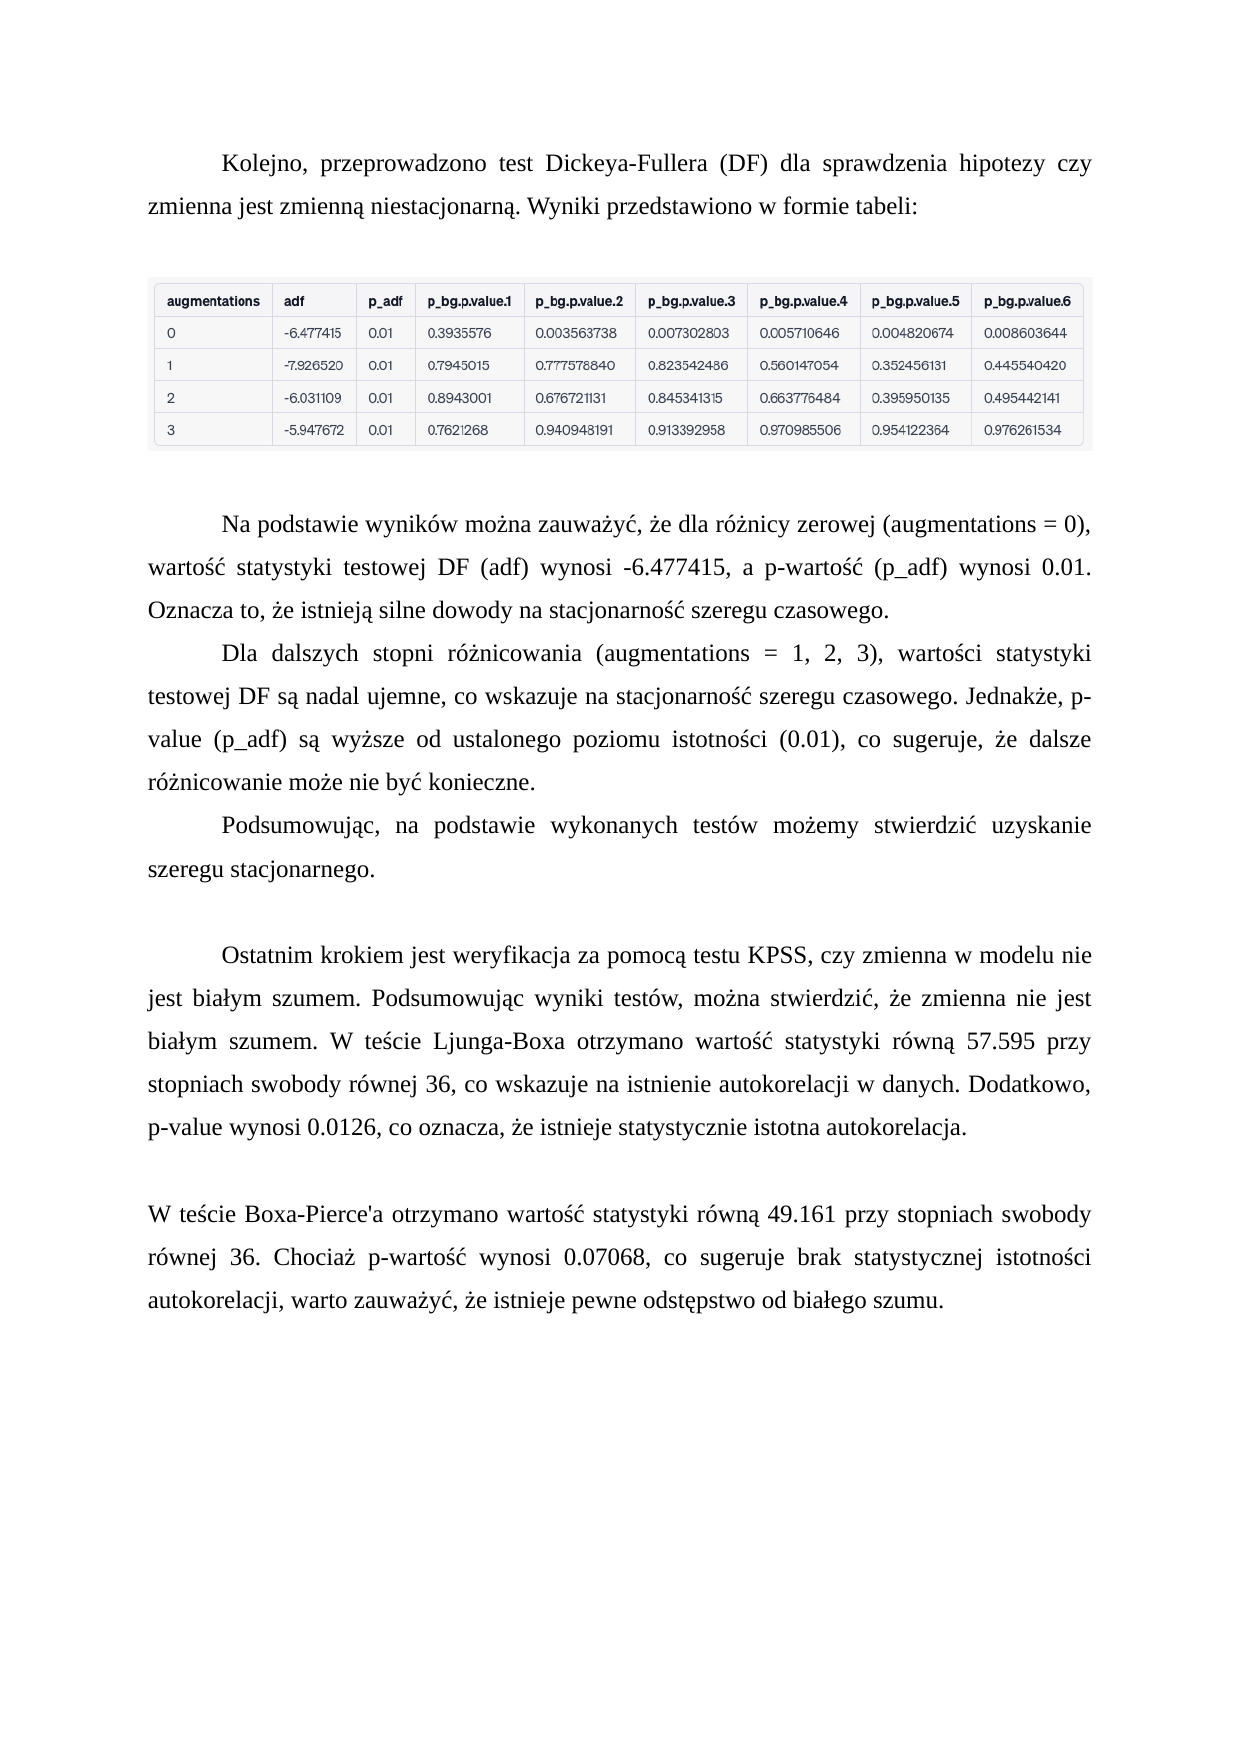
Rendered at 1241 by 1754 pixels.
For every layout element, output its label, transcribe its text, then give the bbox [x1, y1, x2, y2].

text Na podstawie wyników można zauważyć, że dla różnicy zerowej (augmentations = 0), wartość statystyki testowej DF (adf) wynosi -6.477415, a p-wartość (p_adf) wynosi 0.01. Oznacza to, że istnieją silne dowody na stacjonarność szeregu czasowego. [148, 509, 1093, 624]
text W teście Boxa-Pierce'a otrzymano wartość statystyki równą 49.161 przy stopniach swobody równej 36. Chociaż p-wartość wynosi 0.07068, co sugeruje brak statystycznej istotności autokorelacji, warto zauważyć, że istnieje pewne odstępstwo od białego szumu. [148, 1199, 1093, 1314]
picture [147, 277, 1093, 451]
text Ostatnim krokiem jest weryfikacja za pomocą testu KPSS, czy zmienna w modelu nie jest białym szumem. Podsumowując wyniki testów, można stwierdzić, że zmienna nie jest białym szumem. W teście Ljunga-Boxa otrzymano wartość statystyki równą 57.595 przy stopniach swobody równej 36, co wskazuje na istnienie autokorelacji w danych. Dodatkowo, p-value wynosi 0.0126, co oznacza, że istnieje statystycznie istotna autokorelacja. [148, 940, 1093, 1141]
text Kolejno, przeprowadzono test Dickeya-Fullera (DF) dla sprawdzenia hipotezy czy zmienna jest zmienną niestacjonarną. Wyniki przedstawiono w formie tabeli: [148, 148, 1093, 219]
text Podsumowując, na podstawie wykonanych testów możemy stwierdzić uzyskanie szeregu stacjonarnego. [148, 811, 1093, 882]
text Dla dalszych stopni różnicowania (augmentations = 1, 2, 3), wartości statystyki testowej DF są nadal ujemne, co wskazuje na stacjonarność szeregu czasowego. Jednakże, p-value (p_adf) są wyższe od ustalonego poziomu istotności (0.01), co sugeruje, że dalsze różnicowanie może nie być konieczne. [148, 638, 1093, 796]
